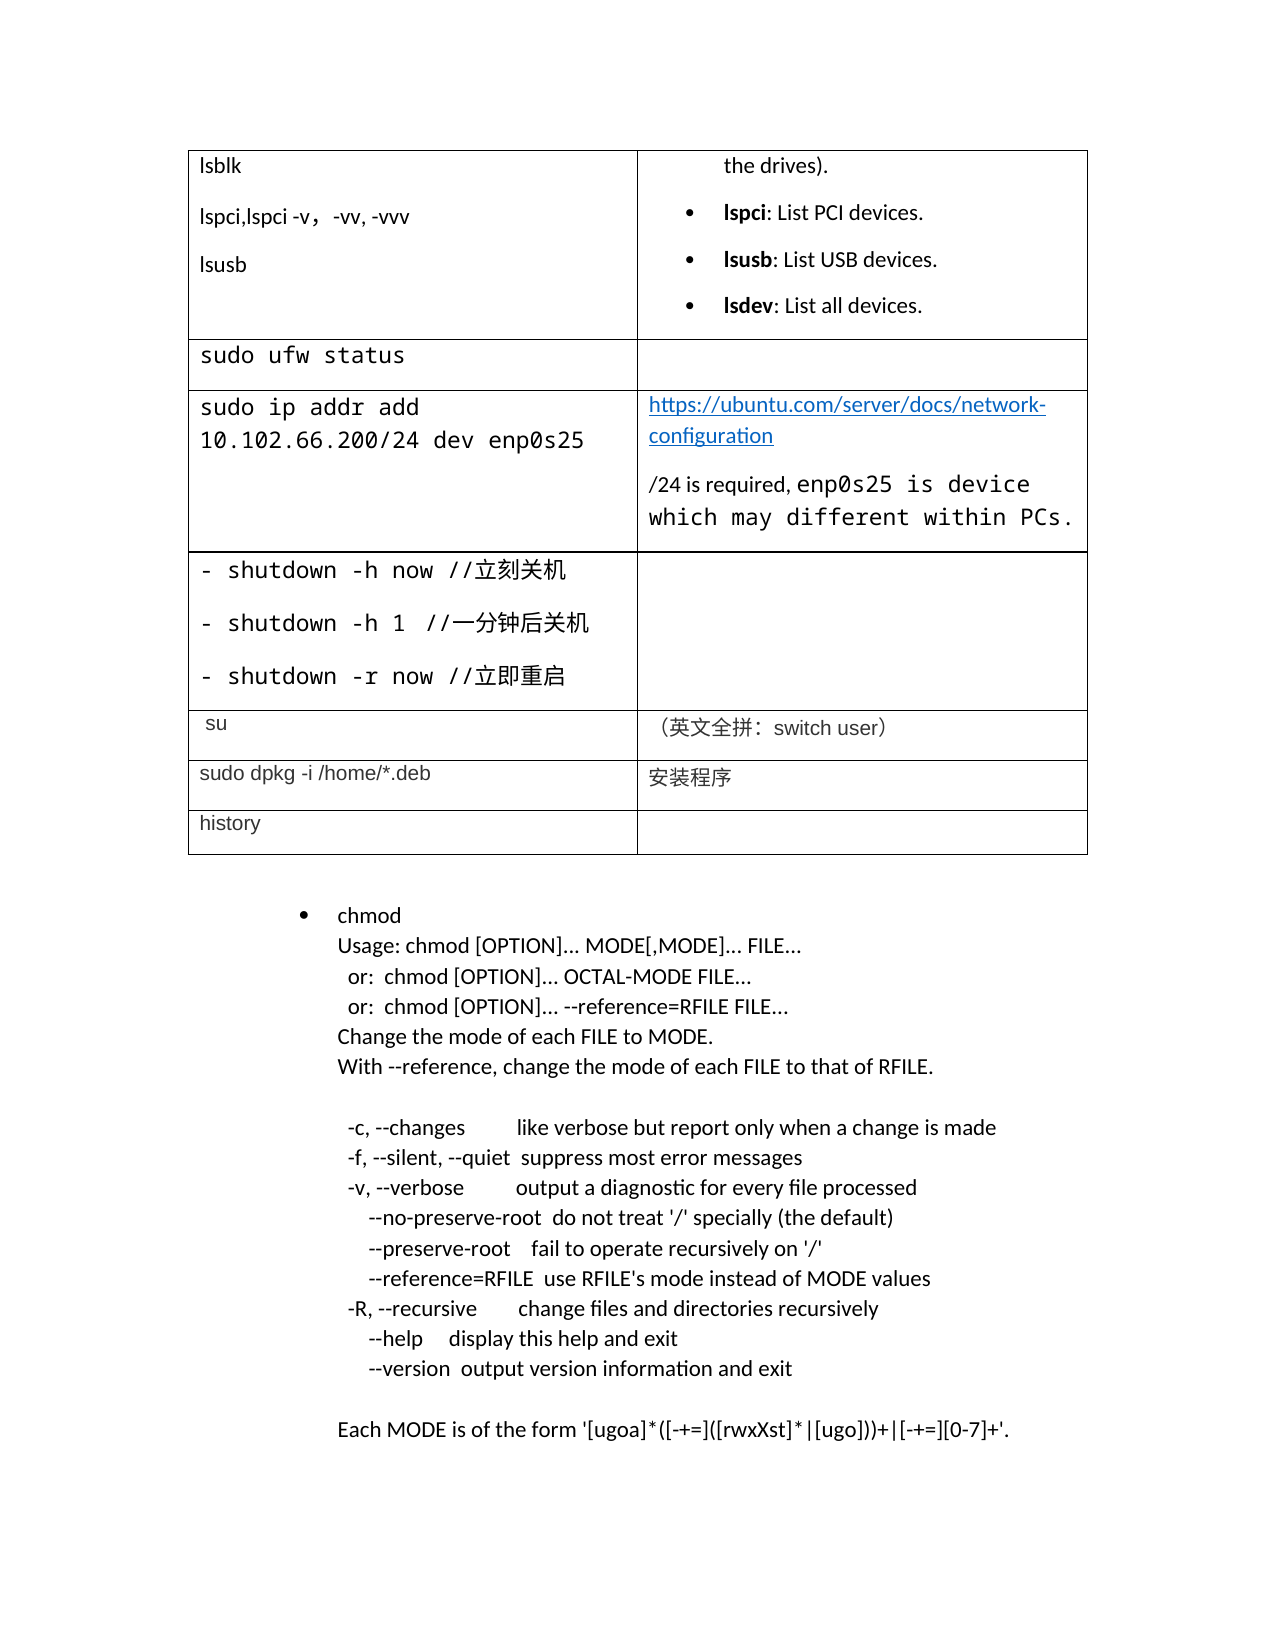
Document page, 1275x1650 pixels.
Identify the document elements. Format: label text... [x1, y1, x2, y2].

list chmod [300, 901, 1087, 929]
table_cell [638, 553, 1087, 710]
table_cell sudo ufw status [189, 340, 637, 389]
list Each MODE is of the form '[ugoa]*([-+=]([rwxXst]*|[ugo]))+|[-+=][0-7]+'. [337, 1415, 1087, 1443]
table_cell [638, 811, 1087, 853]
list -c, --changes like verbose but report only when a change is made [337, 1113, 1087, 1141]
table_cell su [189, 711, 637, 760]
list -v, --verbose output a diagnostic for every file processed [337, 1173, 1087, 1201]
table_cell mount mount | grep /dev/sd lsblk lspci,lspci -v，-vv, -vvv lsusb [189, 151, 637, 338]
table_cell sudo ip addr add 10.102.66.200/24 dev enp0s25 [189, 391, 637, 551]
list --no-preserve-root do not treat '/' specially (the default) [337, 1203, 1087, 1231]
table_cell sudo dpkg -i /home/*.deb [189, 761, 637, 810]
list or: chmod [OPTION]... --reference=RFILE FILE... [337, 992, 1087, 1020]
list With --reference, change the mode of each FILE to that of RFILE. [337, 1052, 1087, 1080]
table_cell https://ubuntu.com/server/docs/network-configuration /24 is required, enp0s25 is device which may different within PCs. [638, 391, 1087, 551]
table_cell [638, 340, 1087, 389]
table_cell 安装程序 [638, 761, 1087, 810]
list --help display this help and exit [337, 1324, 1087, 1352]
list Usage: chmod [OPTION]... MODE[,MODE]... FILE... [337, 932, 1087, 959]
list --preserve-root fail to operate recursively on '/' [337, 1234, 1087, 1262]
list -f, --silent, --quiet suppress most error messages [337, 1143, 1087, 1171]
list -R, --recursive change files and directories recursively [337, 1294, 1087, 1322]
table_cell history [189, 811, 637, 853]
list Change the mode of each FILE to MODE. [337, 1022, 1087, 1050]
list --version output version information and exit [337, 1354, 1087, 1382]
table_cell （英文全拼：switch user） [638, 711, 1087, 760]
table_cell - shutdown -h now //立刻关机 - shutdown -h 1 //一分钟后关机 - shutdown -r now //立即重启 [189, 553, 637, 710]
list or: chmod [OPTION]... OCTAL-MODE FILE... [337, 962, 1087, 990]
list --reference=RFILE use RFILE's mode instead of MODE values [337, 1264, 1087, 1292]
